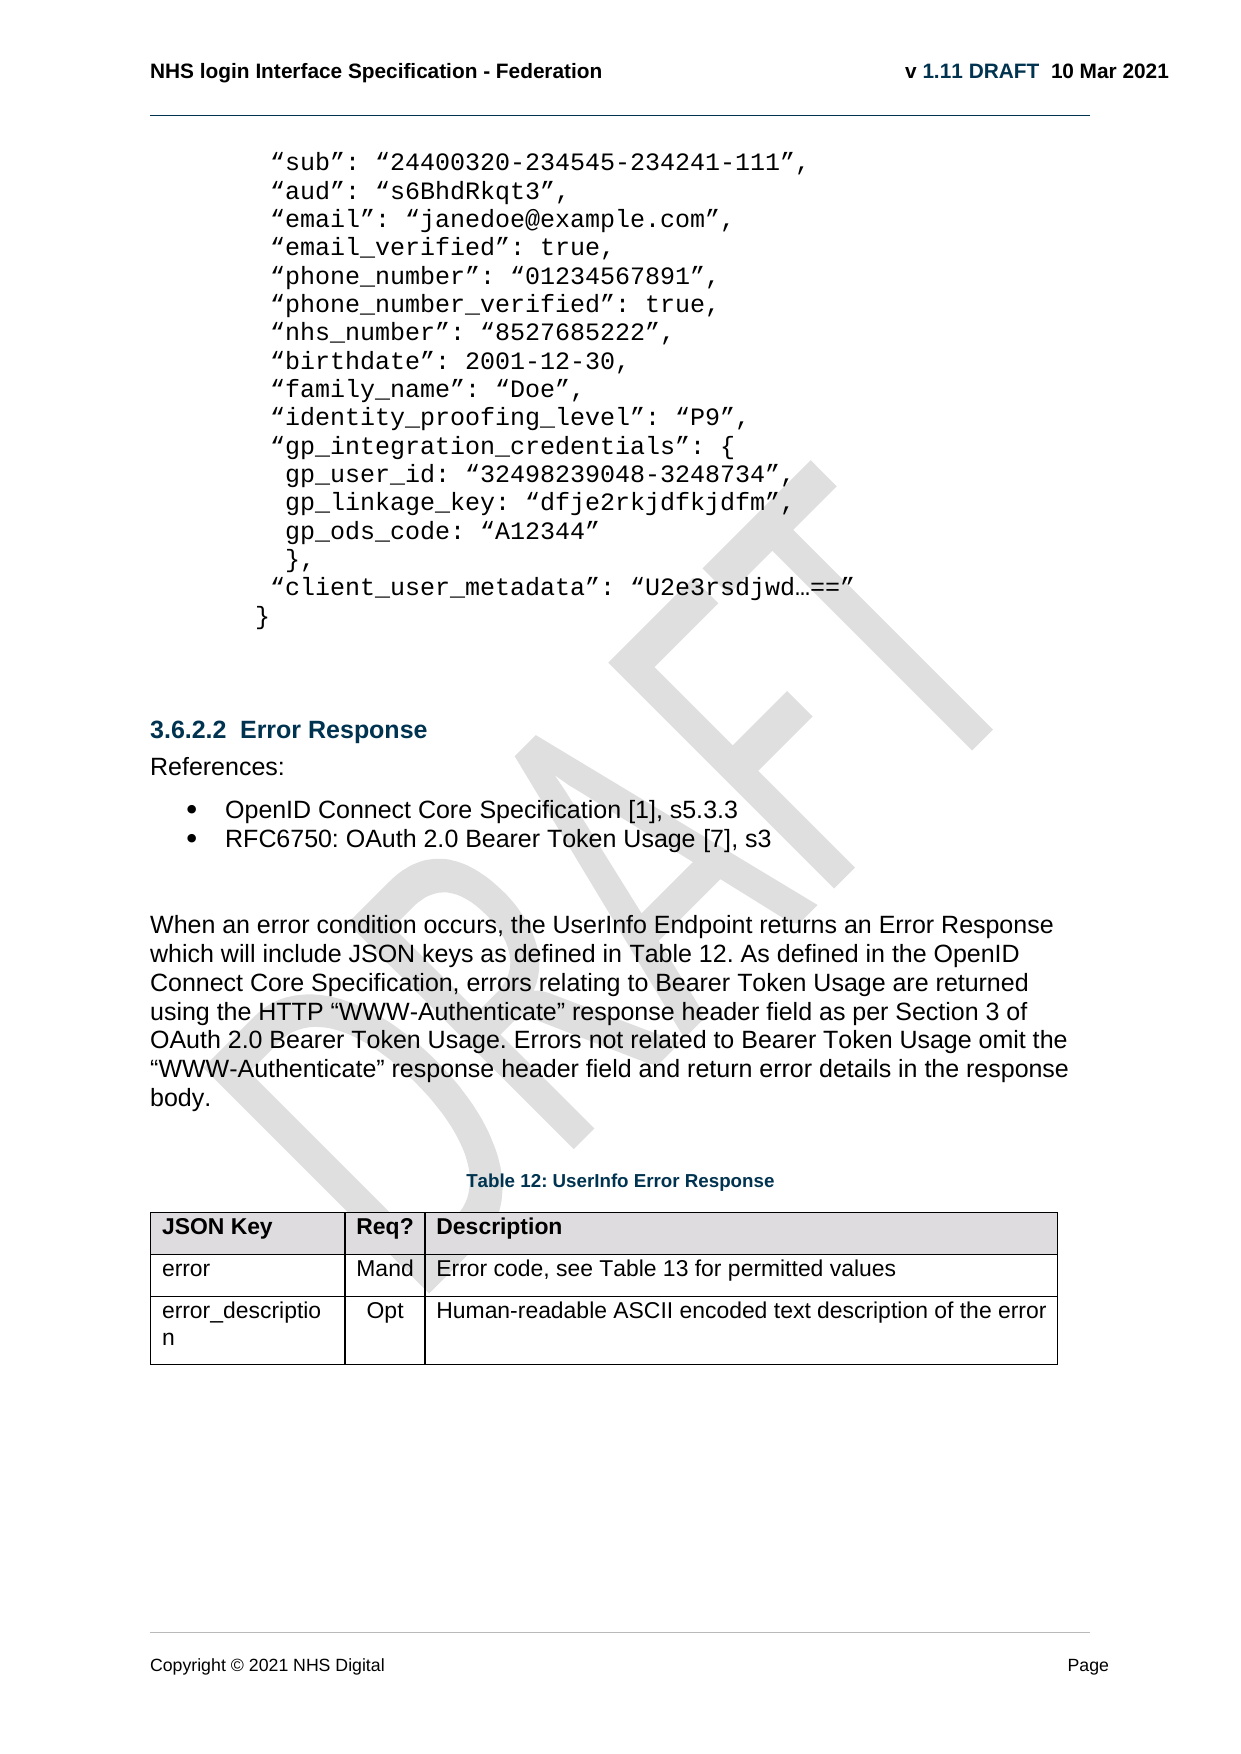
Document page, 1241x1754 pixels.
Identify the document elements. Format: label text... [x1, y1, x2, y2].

list “client_user_metadata”: “U2e3rsdjwd…==” [225, 575, 1090, 603]
table_cell Human-readable ASCII encoded text description of the error [426, 1297, 1057, 1364]
text When an error condition occurs, the UserInfo Endpoint returns an Error Response which will include JSON keys as defined in Table 12. As defined in the OpenID Connect Core Specification, errors relating to Bearer Token Usage are returned using the HTTP “WWW-Authenticate” response header field as per Section 3 of OAuth 2.0 Bearer Token Usage. Errors not related to Bearer Token Usage omit the “WWW-Authenticate” response header field and return error details in the response body. [150, 911, 1090, 1112]
table_header Description [426, 1213, 1057, 1254]
table_header Req? [346, 1213, 424, 1254]
list OpenID Connect Core Specification , s5.3.3 [187, 795, 1090, 824]
list gp_linkage_key: “dfje2rkjdfkjdfm”, [225, 490, 1090, 518]
list }, [225, 547, 1090, 575]
list RFC6750: OAuth 2.0 Bearer Token Usage , s3 [187, 824, 1090, 853]
list gp_ods_code: “A12344” [225, 518, 1090, 547]
table_header JSON Key [151, 1213, 344, 1254]
table_cell Mand [346, 1255, 424, 1296]
list “sub”: “24400320-234545-234241-111”, [225, 150, 1090, 178]
list gp_user_id: “32498239048-3248734”, [225, 462, 1090, 490]
subtitle Error Response [150, 716, 1090, 744]
list “phone_number”: “01234567891”, [225, 263, 1090, 292]
list “identity_proofing_level”: “P9”, [225, 405, 1090, 433]
list “aud”: “s6BhdRkqt3”, [225, 178, 1090, 207]
list “phone_number_verified”: true, [225, 292, 1090, 320]
list “email_verified”: true, [225, 235, 1090, 263]
table_cell error_description [151, 1297, 344, 1364]
text References: [150, 752, 1090, 780]
list “email”: “janedoe@example.com”, [225, 207, 1090, 235]
list “family_name”: “Doe”, [225, 377, 1090, 405]
table_cell Error code, see Table 13 for permitted values [426, 1255, 1057, 1296]
text Table 12: UserInfo Error Response [150, 1170, 1090, 1191]
table_cell error [151, 1255, 344, 1296]
list } [225, 603, 1090, 632]
list “nhs_number”: “8527685222”, [225, 320, 1090, 348]
list “birthdate”: 2001-12-30, [225, 348, 1090, 377]
list “gp_integration_credentials”: { [225, 433, 1090, 462]
table_cell Opt [346, 1297, 424, 1364]
